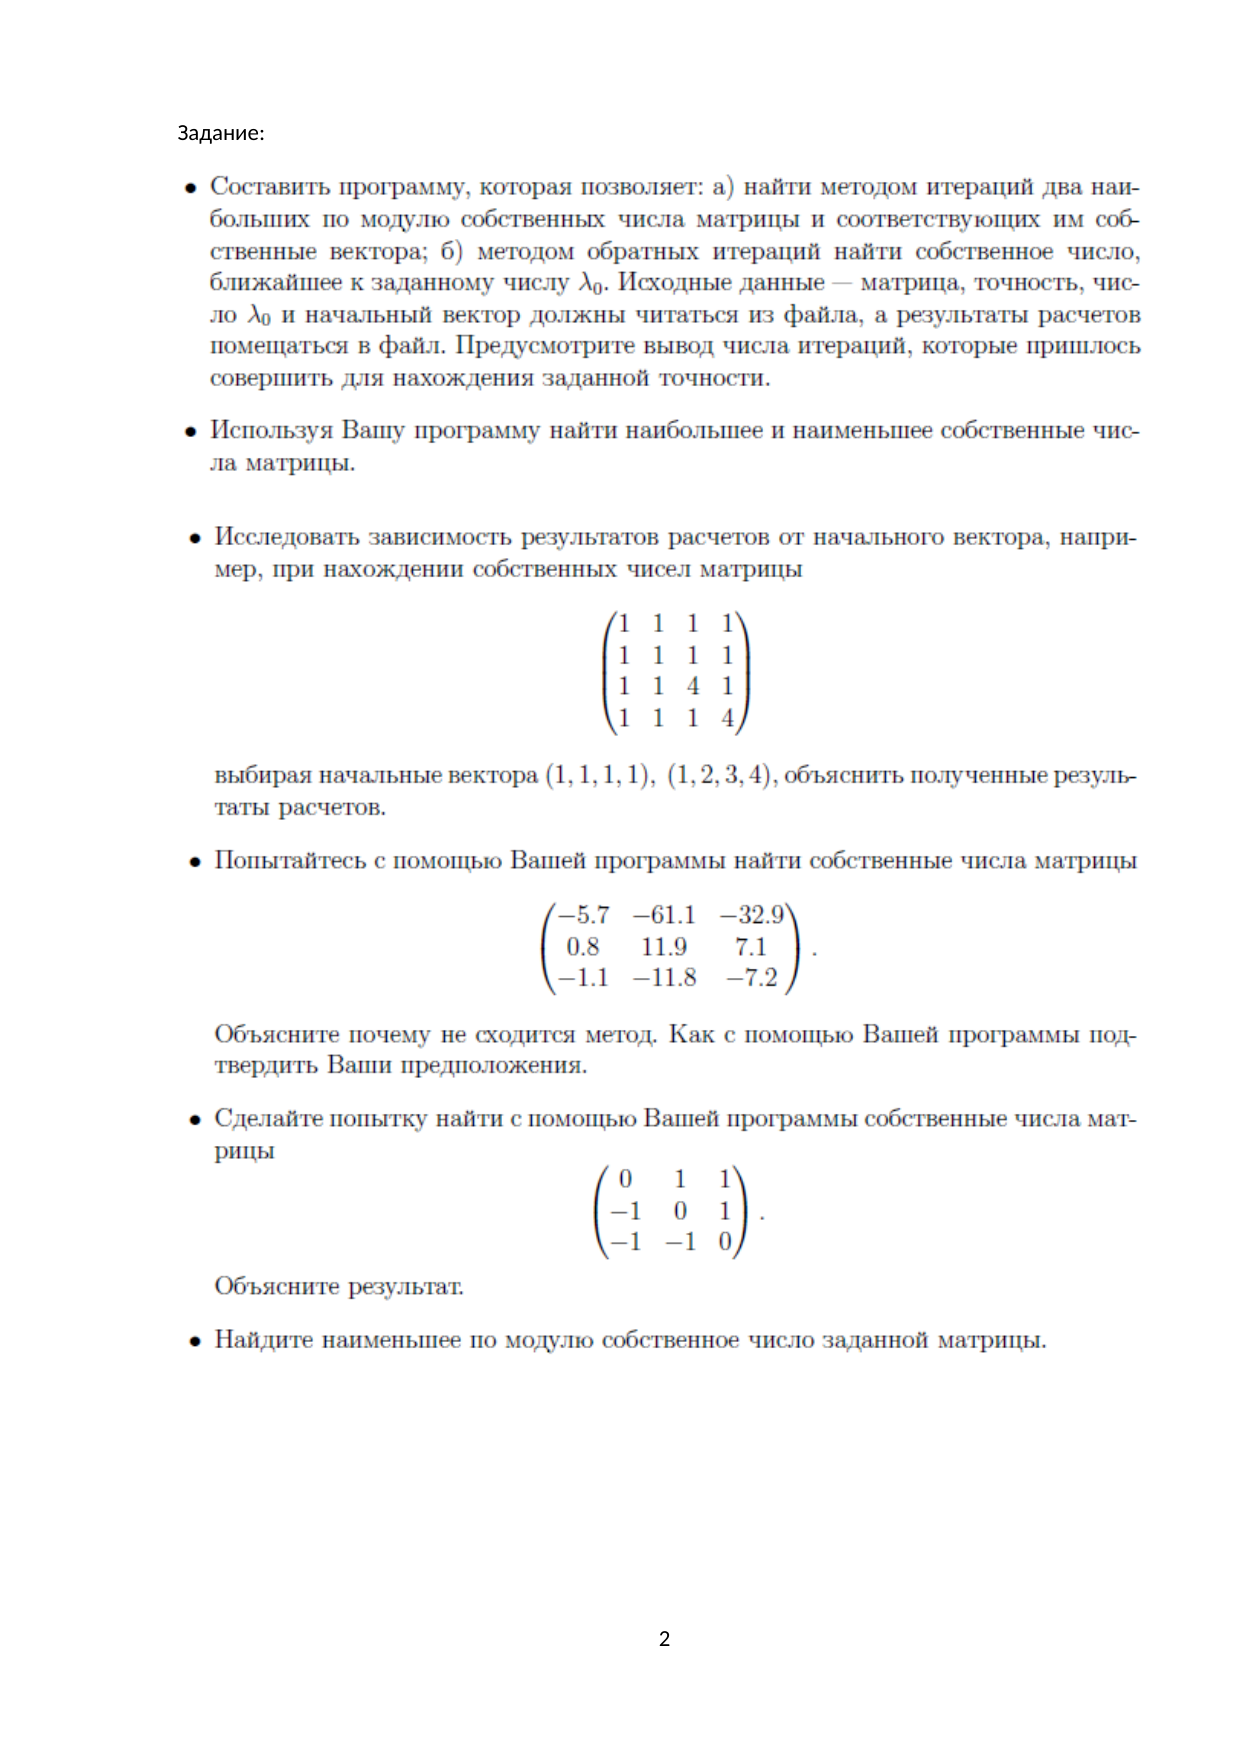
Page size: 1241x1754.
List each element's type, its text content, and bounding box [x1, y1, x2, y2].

picture [177, 165, 1152, 514]
text Задание: [177, 118, 1152, 146]
picture [177, 516, 1152, 1374]
